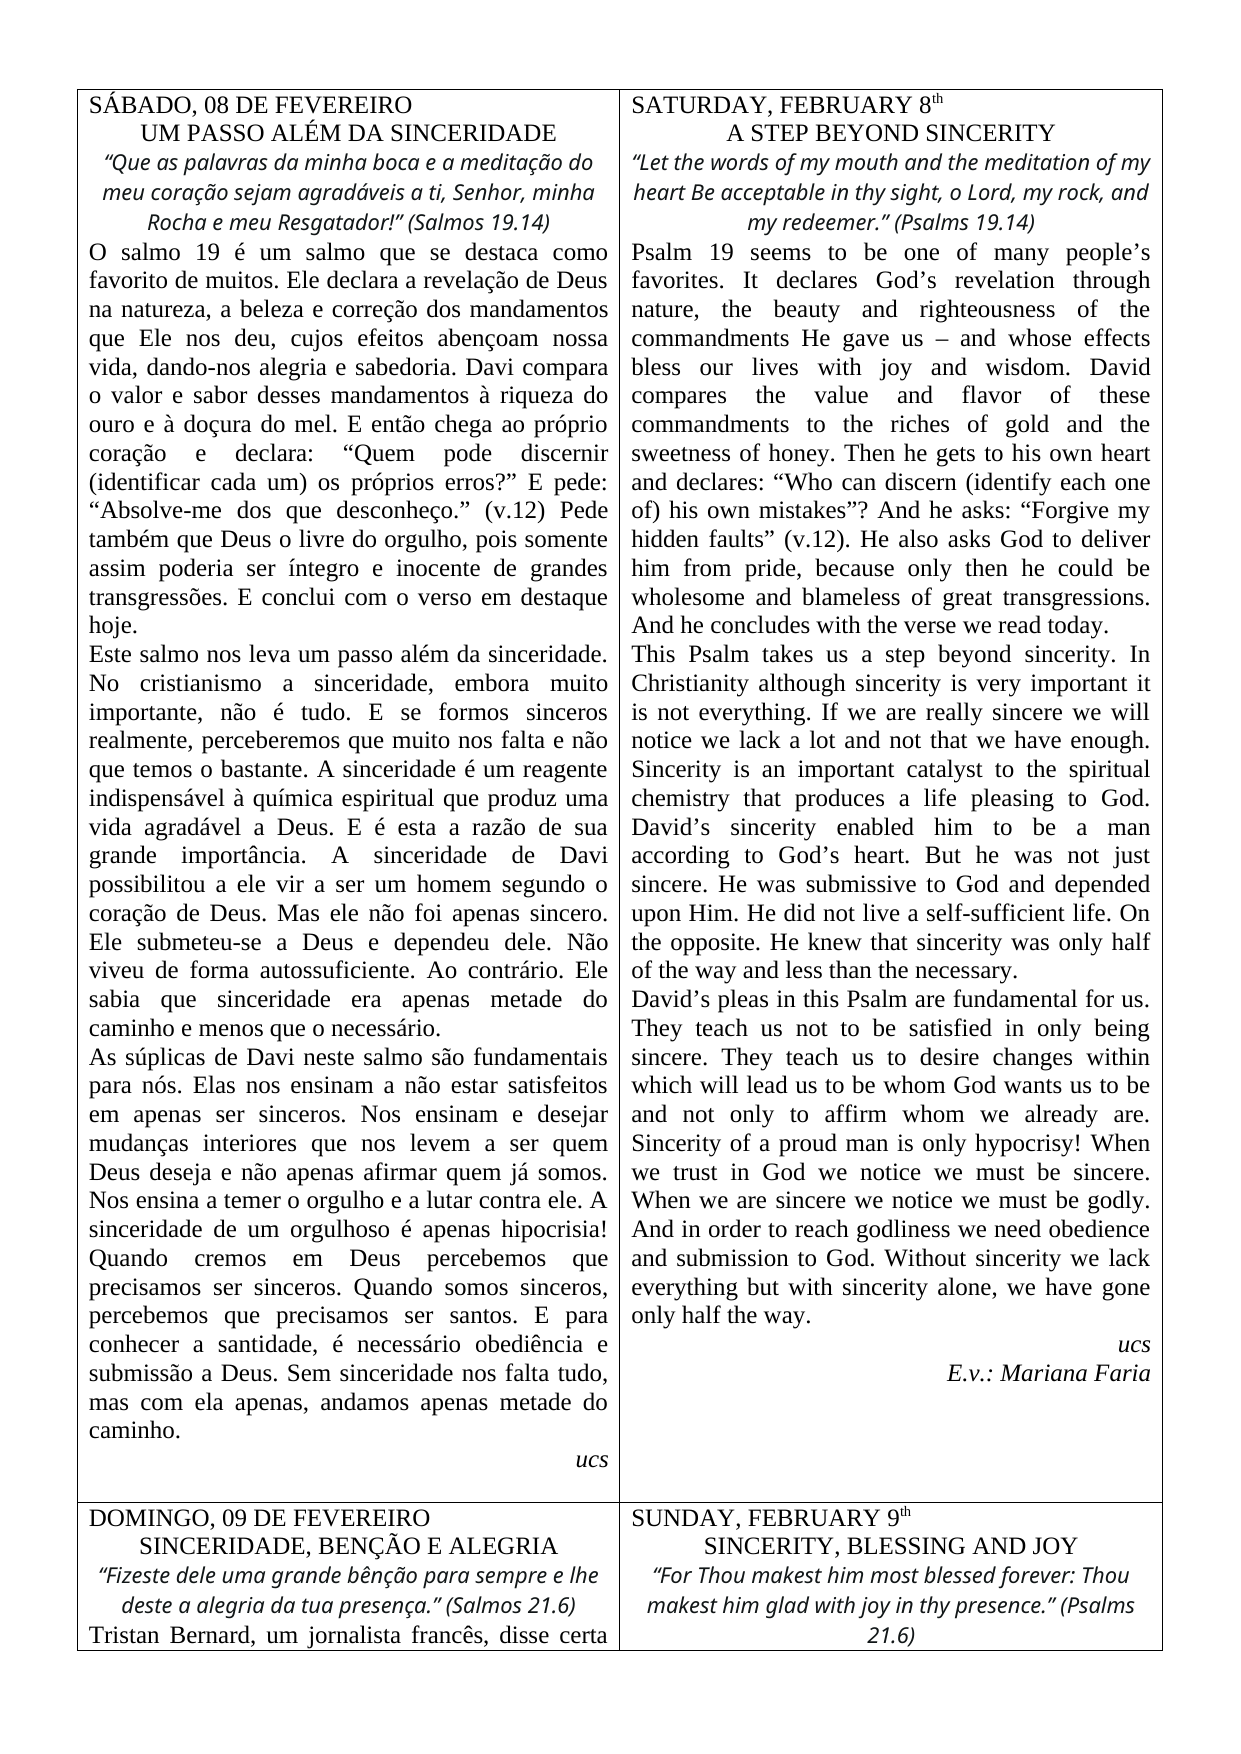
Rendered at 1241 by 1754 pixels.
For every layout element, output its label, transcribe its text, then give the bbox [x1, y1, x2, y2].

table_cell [620, 1503, 1162, 1649]
table_header SATURDAY, FEBRUARY 8th A STEP BEYOND SINCERITY “Let the words of my mouth and the meditation of my heart Be acceptable in thy sight, o Lord, my rock, and my redeemer.” (Psalms 19.14) Psalm 19 seems to be one of many people’s favorites. It declares God’s revelation through nature, the beauty and righteousness of the commandments He gave us – and whose effects bless our lives with joy and wisdom. David compares the value and flavor of these commandments to the riches of gold and the sweetness of honey. Then he gets to his own heart and declares: “Who can discern (identify each one of) his own mistakes”? And he asks: “Forgive my hidden faults” (v.12). He also asks God to deliver him from pride, because only then he could be wholesome and blameless of great transgressions. And he concludes with the verse we read today. This Psalm takes us a step beyond sincerity. In Christianity although sincerity is very important it is not everything. If we are really sincere we will notice we lack a lot and not that we have enough. Sincerity is an important catalyst to the spiritual chemistry that produces a life pleasing to God. David’s sincerity enabled him to be a man according to God’s heart. But he was not just sincere. He was submissive to God and depended upon Him. He did not live a self-sufficient life. On the opposite. He knew that sincerity was only half of the way and less than the necessary. David’s pleas in this Psalm are fundamental for us. They teach us not to be satisfied in only being sincere. They teach us to desire changes within which will lead us to be whom God wants us to be and not only to affirm whom we already are. Sincerity of a proud man is only hypocrisy! When we trust in God we notice we must be sincere. When we are sincere we notice we must be godly. And in order to reach godliness we need obedience and submission to God. Without sincerity we lack everything but with sincerity alone, we have gone only half the way. ucs E.v.: Mariana Faria [620, 90, 1162, 1502]
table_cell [78, 1503, 619, 1649]
table_header SÁBADO, 08 DE FEVEREIRO UM PASSO ALÉM DA SINCERIDADE “Que as palavras da minha boca e a meditação do meu coração sejam agradáveis a ti, Senhor, minha Rocha e meu Resgatador!” (Salmos 19.14) O salmo 19 é um salmo que se destaca como favorito de muitos. Ele declara a revelação de Deus na natureza, a beleza e correção dos mandamentos que Ele nos deu, cujos efeitos abençoam nossa vida, dando-nos alegria e sabedoria. Davi compara o valor e sabor desses mandamentos à riqueza do ouro e à doçura do mel. E então chega ao próprio coração e declara: “Quem pode discernir (identificar cada um) os próprios erros?” E pede: “Absolve-me dos que desconheço.” (v.12) Pede também que Deus o livre do orgulho, pois somente assim poderia ser íntegro e inocente de grandes transgressões. E conclui com o verso em destaque hoje. Este salmo nos leva um passo além da sinceridade. No cristianismo a sinceridade, embora muito importante, não é tudo. E se formos sinceros realmente, perceberemos que muito nos falta e não que temos o bastante. A sinceridade é um reagente indispensável à química espiritual que produz uma vida agradável a Deus. E é esta a razão de sua grande importância. A sinceridade de Davi possibilitou a ele vir a ser um homem segundo o coração de Deus. Mas ele não foi apenas sincero. Ele submeteu-se a Deus e dependeu dele. Não viveu de forma autossuficiente. Ao contrário. Ele sabia que sinceridade era apenas metade do caminho e menos que o necessário. As súplicas de Davi neste salmo são fundamentais para nós. Elas nos ensinam a não estar satisfeitos em apenas ser sinceros. Nos ensinam e desejar mudanças interiores que nos levem a ser quem Deus deseja e não apenas afirmar quem já somos. Nos ensina a temer o orgulho e a lutar contra ele. A sinceridade de um orgulhoso é apenas hipocrisia! Quando cremos em Deus percebemos que precisamos ser sinceros. Quando somos sinceros, percebemos que precisamos ser santos. E para conhecer a santidade, é necessário obediência e submissão a Deus. Sem sinceridade nos falta tudo, mas com ela apenas, andamos apenas metade do caminho. ucs [78, 90, 619, 1502]
